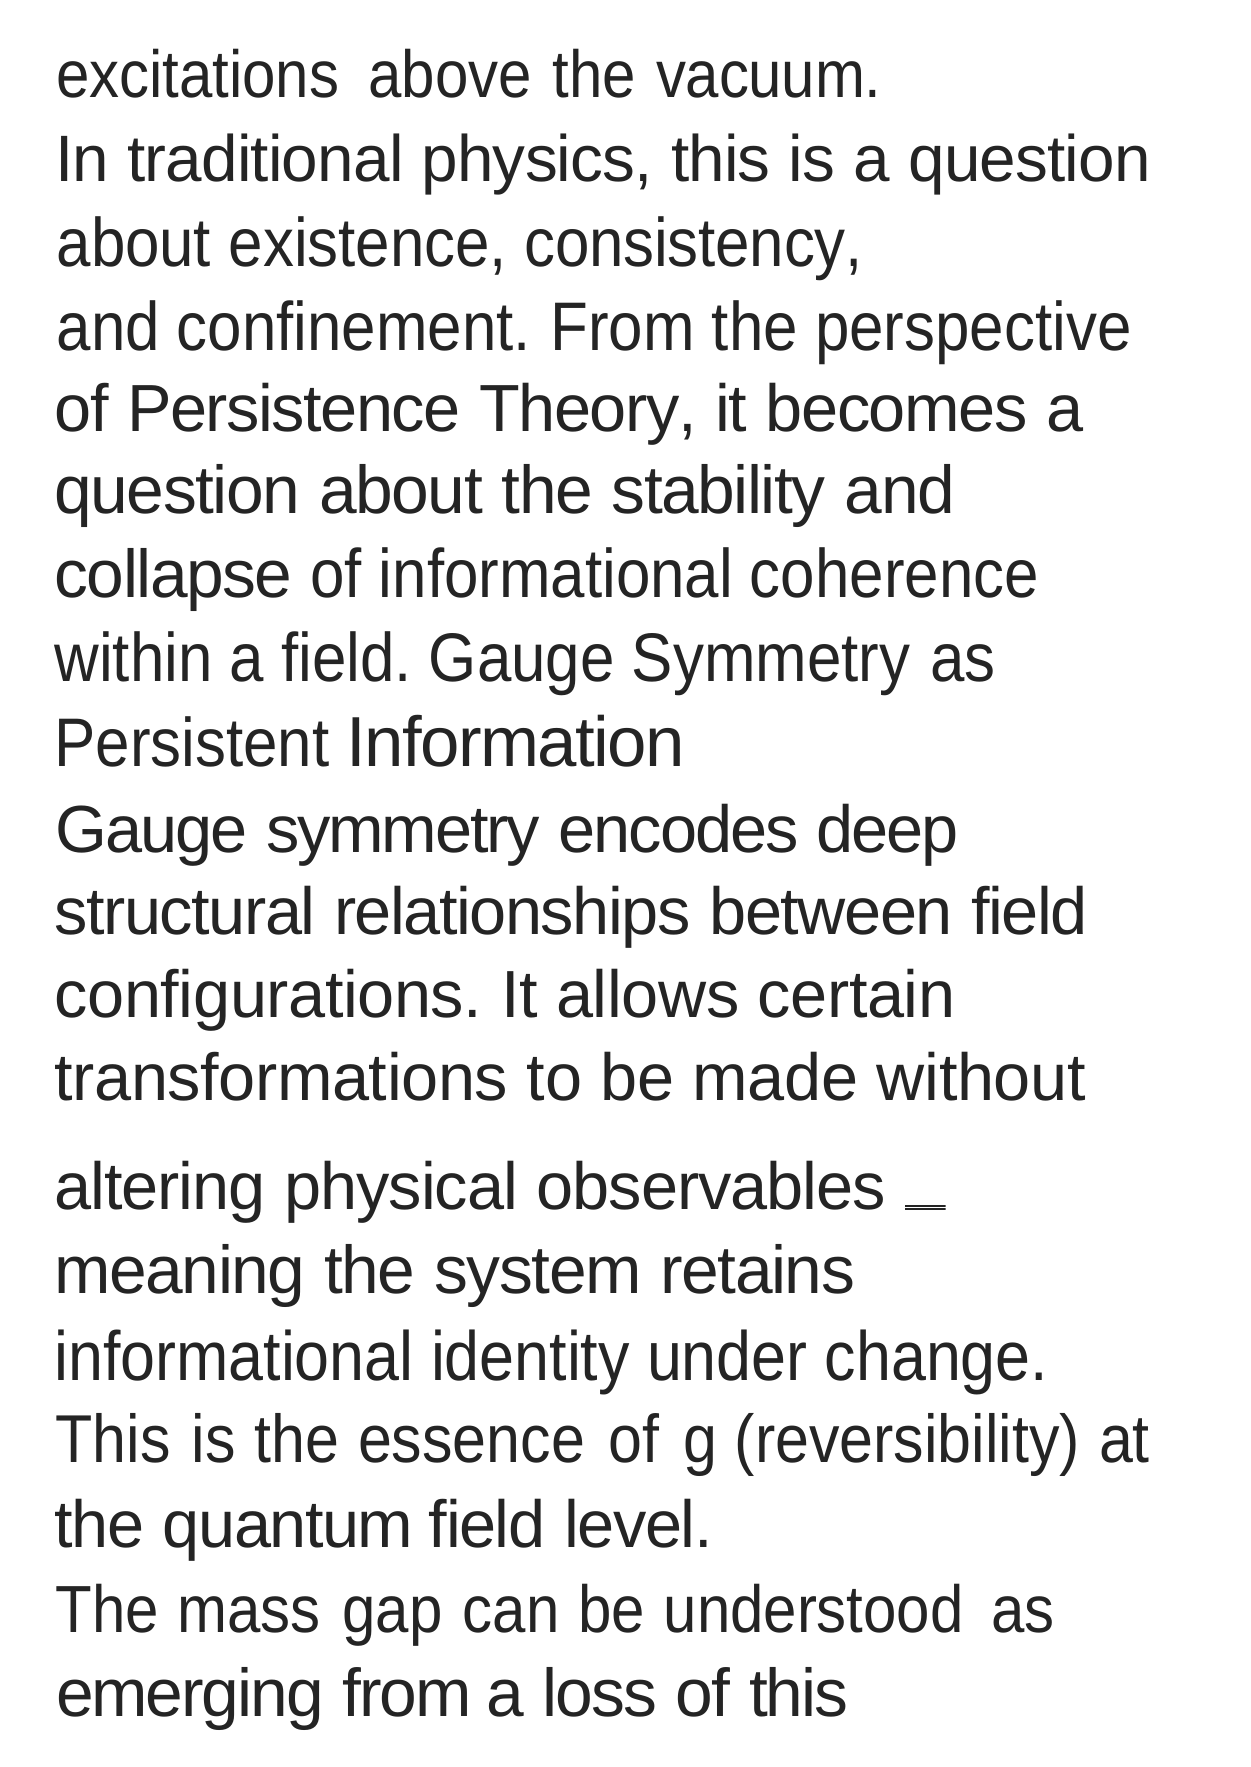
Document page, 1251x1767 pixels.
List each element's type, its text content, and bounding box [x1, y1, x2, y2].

subtitle about existence, consistency, [56, 202, 1191, 281]
text emerging from a loss of this [56, 1652, 1191, 1730]
picture [905, 1205, 946, 1210]
text the quantum field level. [54, 1485, 1191, 1561]
subtitle This is the essence of g (reversibility) at [55, 1401, 1191, 1478]
text The mass gap can be understood as [55, 1570, 1191, 1646]
text excitations above the vacuum. [56, 35, 1191, 112]
text Gauge symmetry encodes deep structural relationships between field configurations. It allows certain transformations to be made without altering physical observables meaning the system retains informational identity under change. [54, 789, 1103, 1395]
text In traditional physics, this is a question [55, 120, 1191, 196]
text and confinement. From the perspective of Persistence Theory, it becomes a question about the stability and collapse of informational coherence within a field. Gauge Symmetry as Persistent Information [54, 285, 1188, 782]
